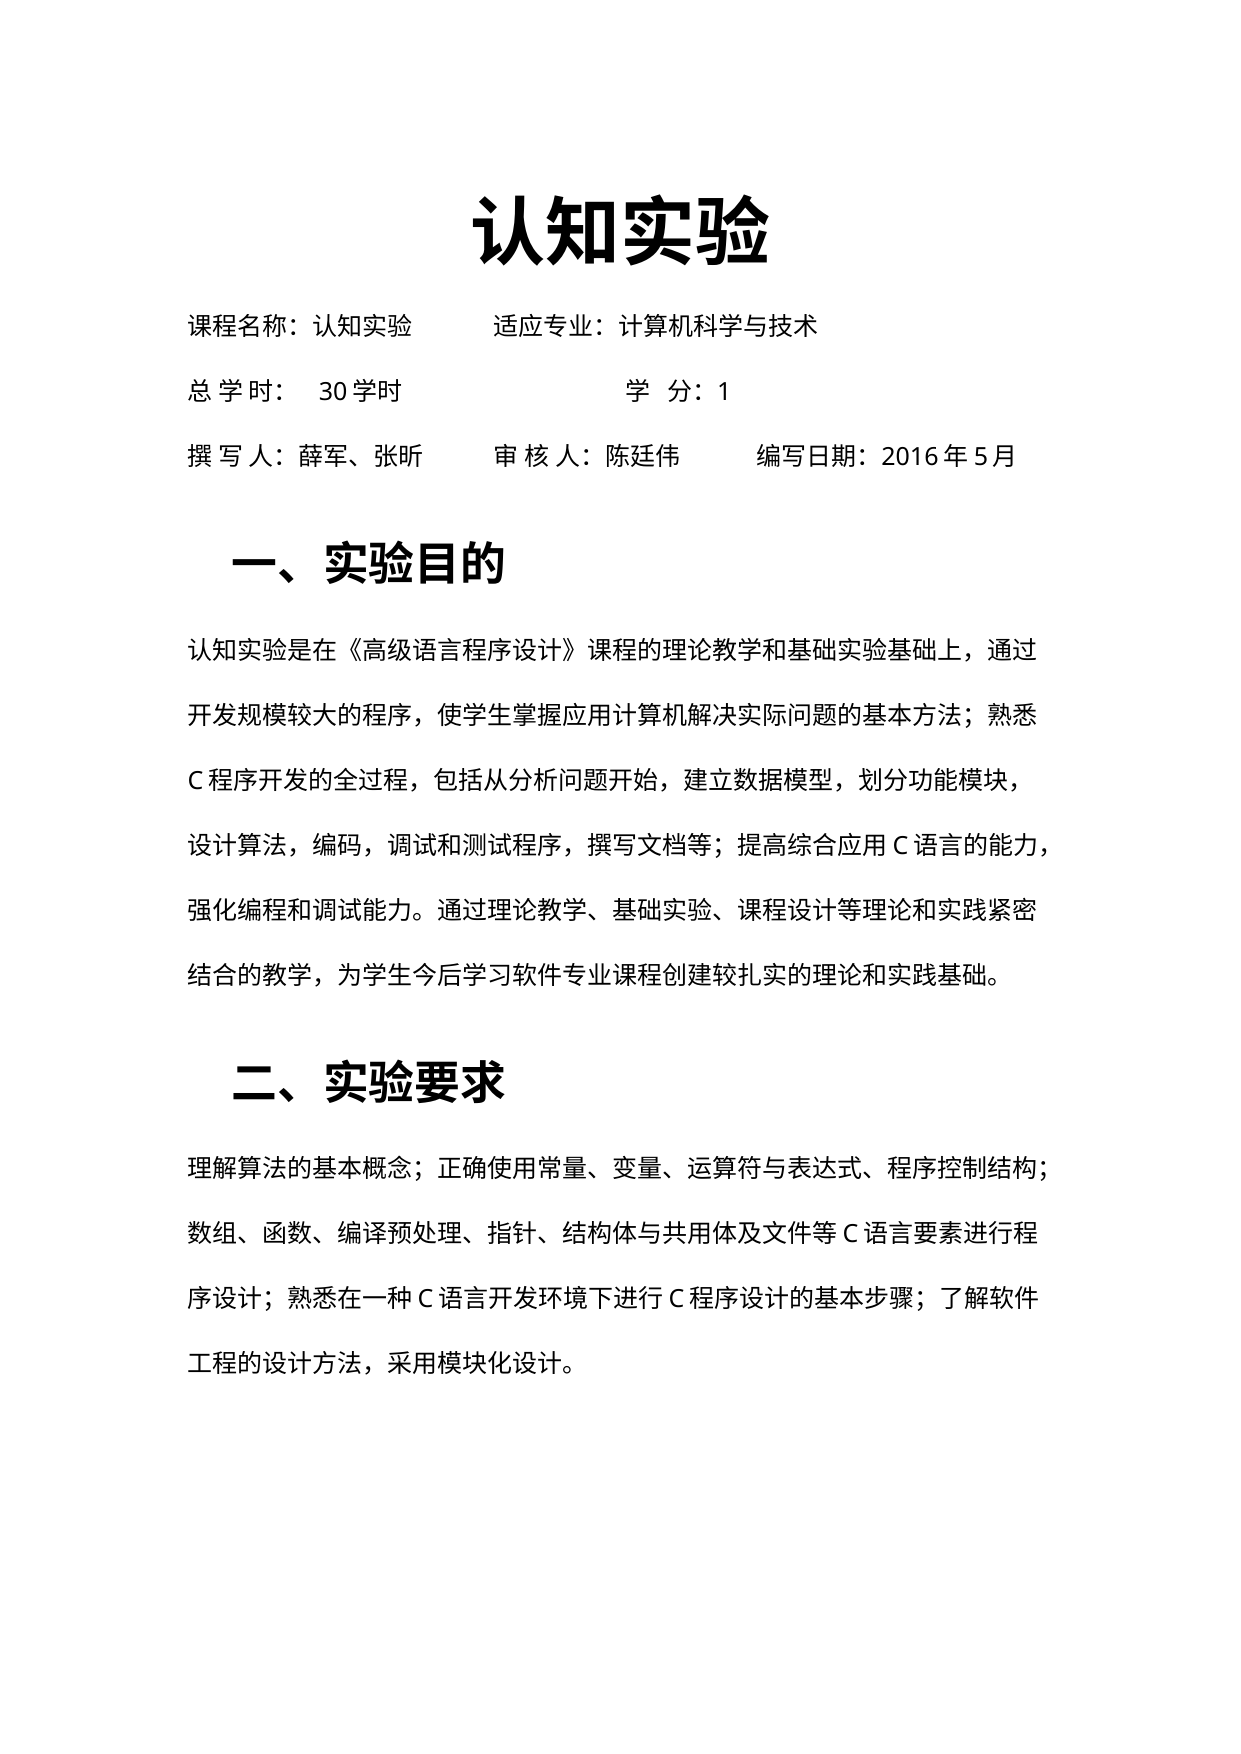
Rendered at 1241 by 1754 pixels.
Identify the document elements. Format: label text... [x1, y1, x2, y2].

text 撰 写 人：薛军、张昕 审 核 人：陈廷伟 编写日期：2016年5月 [187, 422, 1053, 487]
text 总 学 时： 30学时 学 分：1 [187, 357, 1053, 422]
title 一、实验目的 [187, 512, 1053, 609]
text 课程名称：认知实验 适应专业：计算机科学与技术 [187, 292, 1053, 357]
text 理解算法的基本概念；正确使用常量、变量、运算符与表达式、程序控制结构；数组、函数、编译预处理、指针、结构体与共用体及文件等C语言要素进行程序设计；熟悉在一种C语言开发环境下进行C程序设计的基本步骤；了解软件工程的设计方法，采用模块化设计。 [187, 1134, 1053, 1394]
text 认知实验是在《高级语言程序设计》课程的理论教学和基础实验基础上，通过开发规模较大的程序，使学生掌握应用计算机解决实际问题的基本方法；熟悉C程序开发的全过程，包括从分析问题开始，建立数据模型，划分功能模块，设计算法，编码，调试和测试程序，撰写文档等；提高综合应用C语言的能力，强化编程和调试能力。通过理论教学、基础实验、课程设计等理论和实践紧密结合的教学，为学生今后学习软件专业课程创建较扎实的理论和实践基础。 [187, 616, 1053, 1006]
text 认知实验 [187, 162, 1053, 292]
title 二、实验要求 [187, 1031, 1053, 1128]
